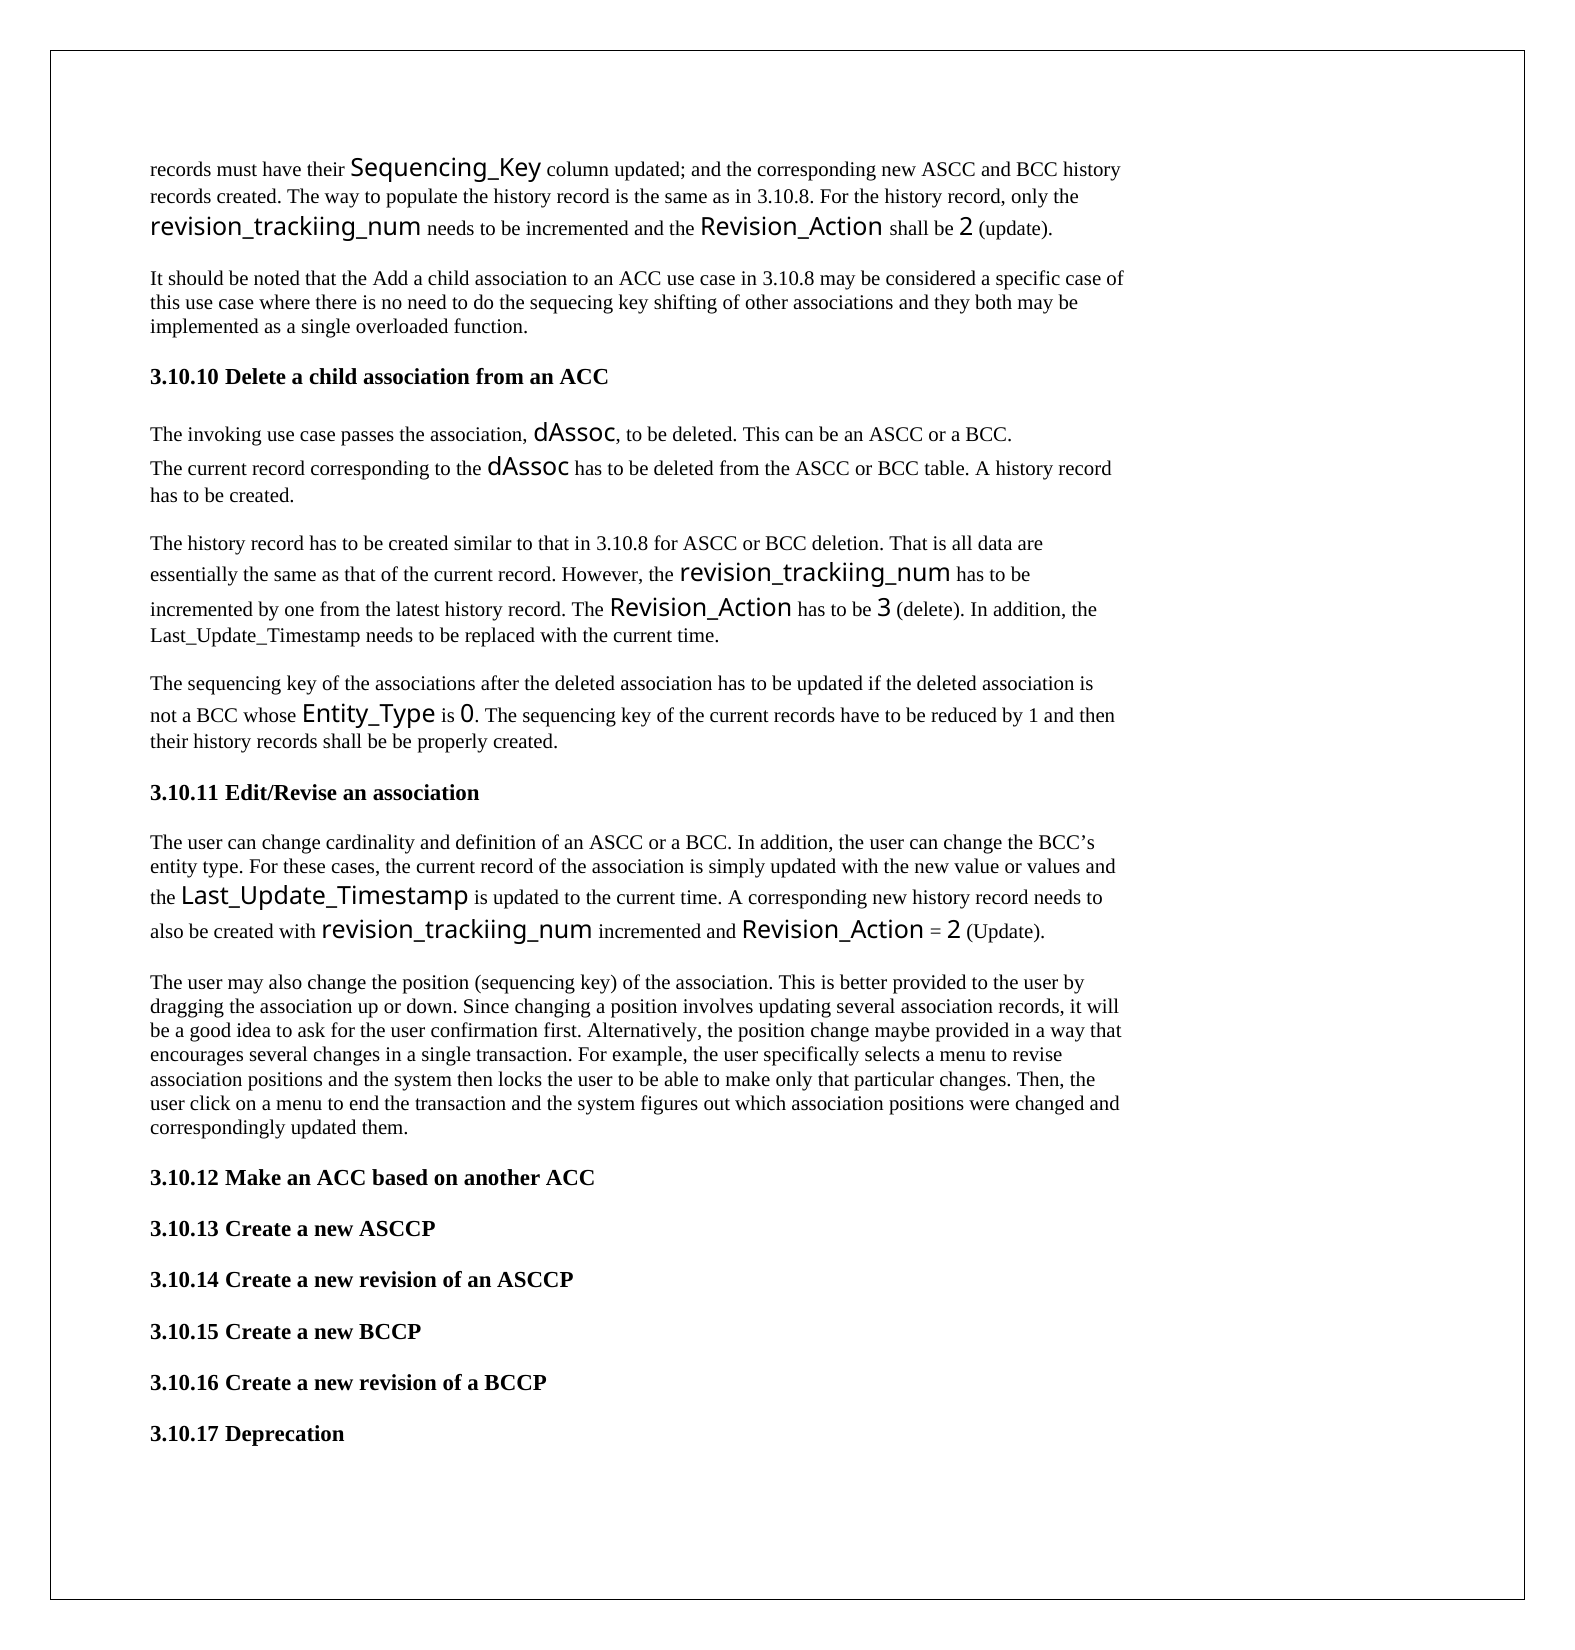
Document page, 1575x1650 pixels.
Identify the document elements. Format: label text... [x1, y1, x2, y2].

text The current record corresponding to the dAssoc has to be deleted from the ASCC or BCC table. A history record has to be created. [150, 449, 1125, 507]
subtitle Delete a child association from an ACC [150, 363, 1125, 390]
text The user can change cardinality and definition of an ASCC or a BCC. In addition, the user can change the BCC’s entity type. For these cases, the current record of the association is simply updated with the new value or values and the Last_Update_Timestamp is updated to the current time. A corresponding new history record needs to also be created with revision_trackiing_num incremented and Revision_Action = 2 (Update). [150, 830, 1125, 946]
text It should be noted that the Add a child association to an ACC use case in 3.10.8 may be considered a specific case of this use case where there is no need to do the sequecing key shifting of other associations and they both may be implemented as a single overloaded function. [150, 266, 1125, 338]
subtitle Create a new ASCCP [150, 1215, 1125, 1241]
subtitle Create a new revision of a BCCP [150, 1369, 1125, 1395]
subtitle Deprecation [150, 1420, 1125, 1447]
subtitle Create a new revision of an ASCCP [150, 1266, 1125, 1293]
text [150, 150, 1125, 242]
subtitle Edit/Revise an association [150, 778, 1125, 805]
subtitle Create a new BCCP [150, 1318, 1125, 1344]
subtitle Make an ACC based on another ACC [150, 1164, 1125, 1190]
text The history record has to be created similar to that in 3.10.8 for ASCC or BCC deletion. That is all data are essentially the same as that of the current record. However, the revision_trackiing_num has to be incremented by one from the latest history record. The Revision_Action has to be 3 (delete). In addition, the Last_Update_Timestamp needs to be replaced with the current time. [150, 531, 1125, 647]
text The sequencing key of the associations after the deleted association has to be updated if the deleted association is not a BCC whose Entity_Type is 0. The sequencing key of the current records have to be reduced by 1 and then their history records shall be be properly created. [150, 671, 1125, 753]
text The invoking use case passes the association, dAssoc, to be deleted. This can be an ASCC or a BCC. [150, 415, 1125, 449]
text The user may also change the position (sequencing key) of the association. This is better provided to the user by dragging the association up or down. Since changing a position involves updating several association records, it will be a good idea to ask for the user confirmation first. Alternatively, the position change maybe provided in a way that encourages several changes in a single transaction. For example, the user specifically selects a menu to revise association positions and the system then locks the user to be able to make only that particular changes. Then, the user click on a menu to end the transaction and the system figures out which association positions were changed and correspondingly updated them. [150, 970, 1125, 1139]
